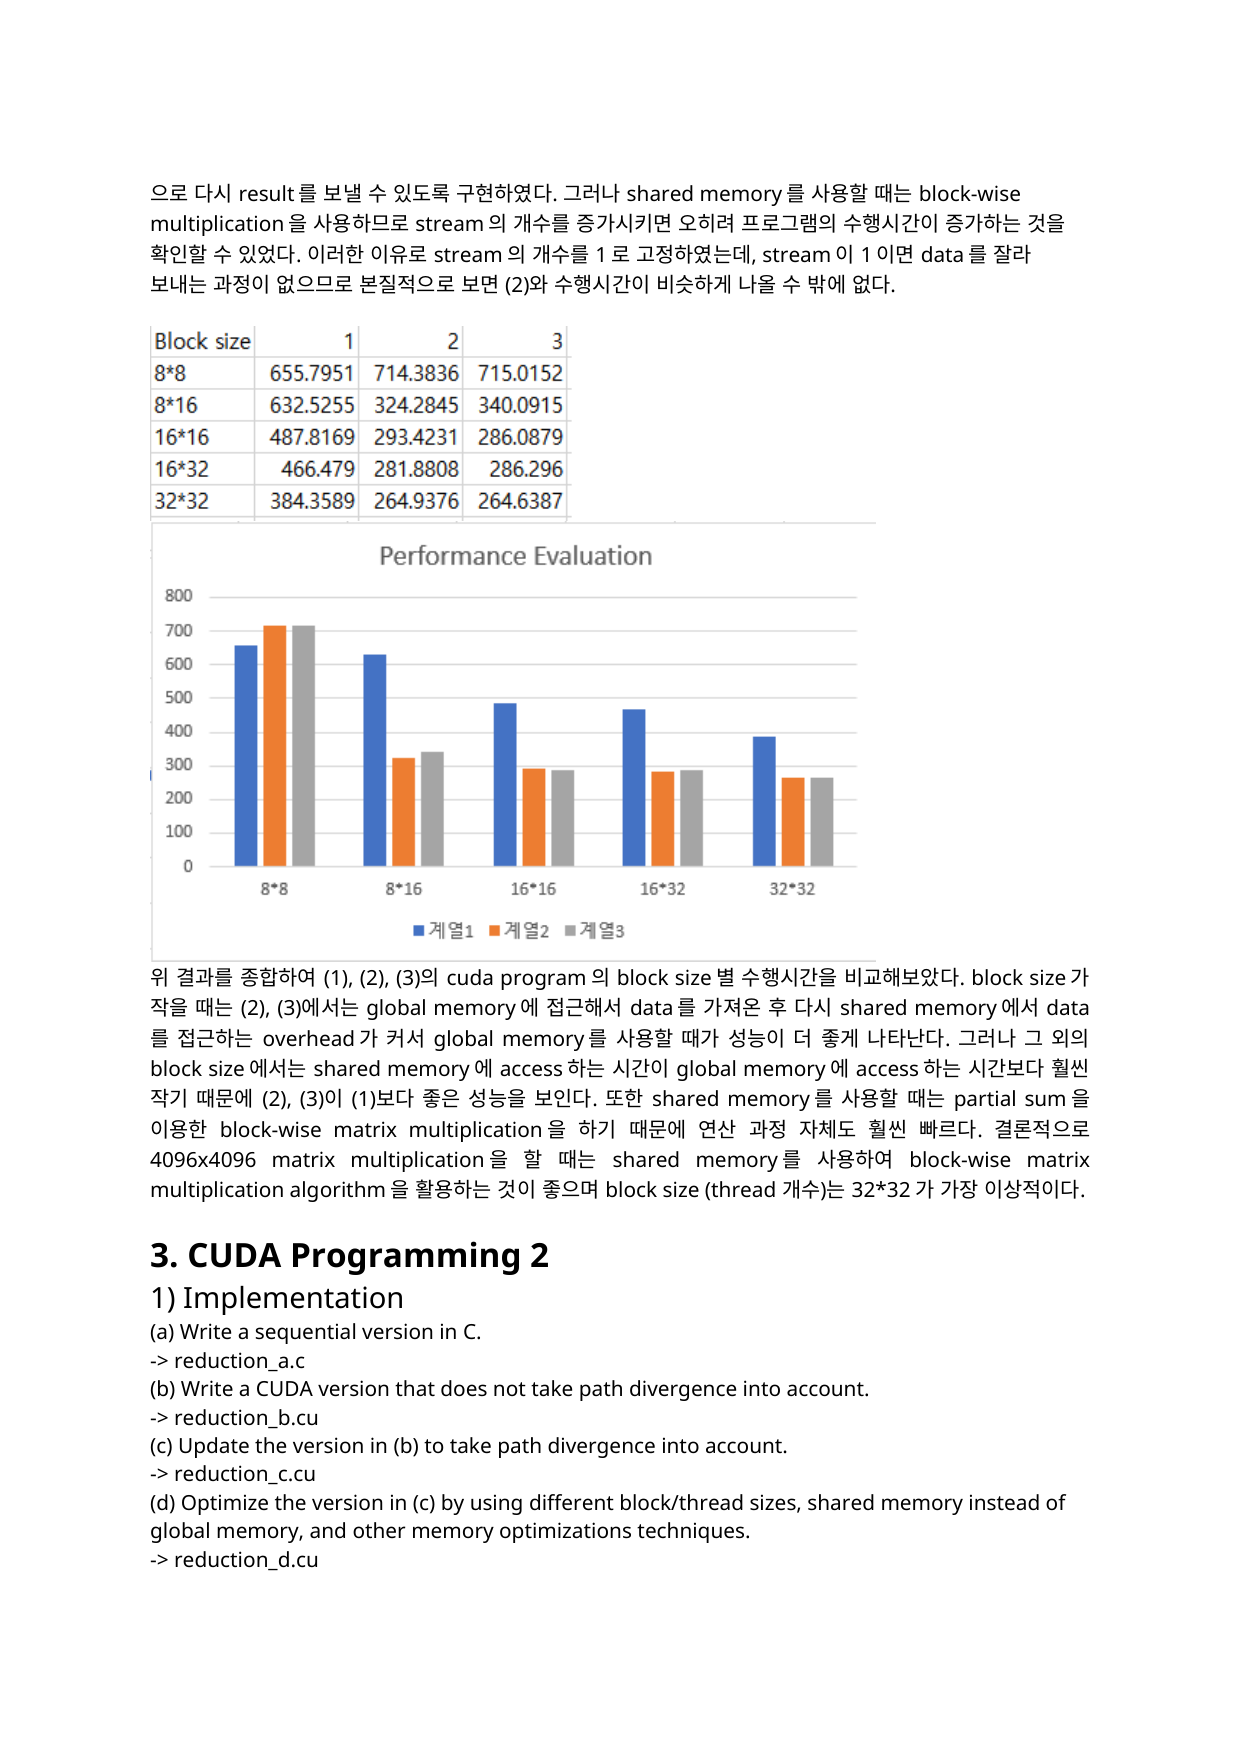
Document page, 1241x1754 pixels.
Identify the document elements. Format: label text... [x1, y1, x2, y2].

text (c) Update the version in (b) to take path divergence into account. [150, 1431, 1090, 1459]
text 1) Implementation [150, 1278, 1090, 1317]
text -> reduction_a.c [150, 1346, 1090, 1374]
text 위 결과를 종합하여 (1), (2), (3)의 cuda program의 block size별 수행시간을 비교해보았다. block size가 작을 때는 (2), (3)에서는 global memory에 접근해서 data를 가져온 후 다시 shared memory에서 data를 접근하는 overhead가 커서 global memory를 사용할 때가 성능이 더 좋게 나타난다. 그러나 그 외의 block size에서는 shared memory에 access하는 시간이 global memory에 access하는 시간보다 훨씬 작기 때문에 (2), (3)이 (1)보다 좋은 성능을 보인다. 또한 shared memory를 사용할 때는 partial sum을 이용한 block-wise matrix multiplication을 하기 때문에 연산 과정 자체도 훨씬 빠르다. 결론적으로 4096x4096 matrix multiplication을 할 때는 shared memory를 사용하여 block-wise matrix multiplication algorithm을 활용하는 것이 좋으며 block size (thread 개수)는 32*32가 가장 이상적이다. [150, 961, 1090, 1204]
text -> reduction_b.cu [150, 1403, 1090, 1431]
text -> reduction_d.cu [150, 1545, 1090, 1573]
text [150, 177, 1090, 298]
text -> reduction_c.cu [150, 1459, 1090, 1488]
text (a) Write a sequential version in C. [150, 1317, 1090, 1346]
text (b) Write a CUDA version that does not take path divergence into account. [150, 1374, 1090, 1403]
picture [150, 326, 876, 962]
text 3. CUDA Programming 2 [150, 1232, 1090, 1278]
text (d) Optimize the version in (c) by using different block/thread sizes, shared memory instead of global memory, and other memory optimizations techniques. [150, 1488, 1090, 1545]
